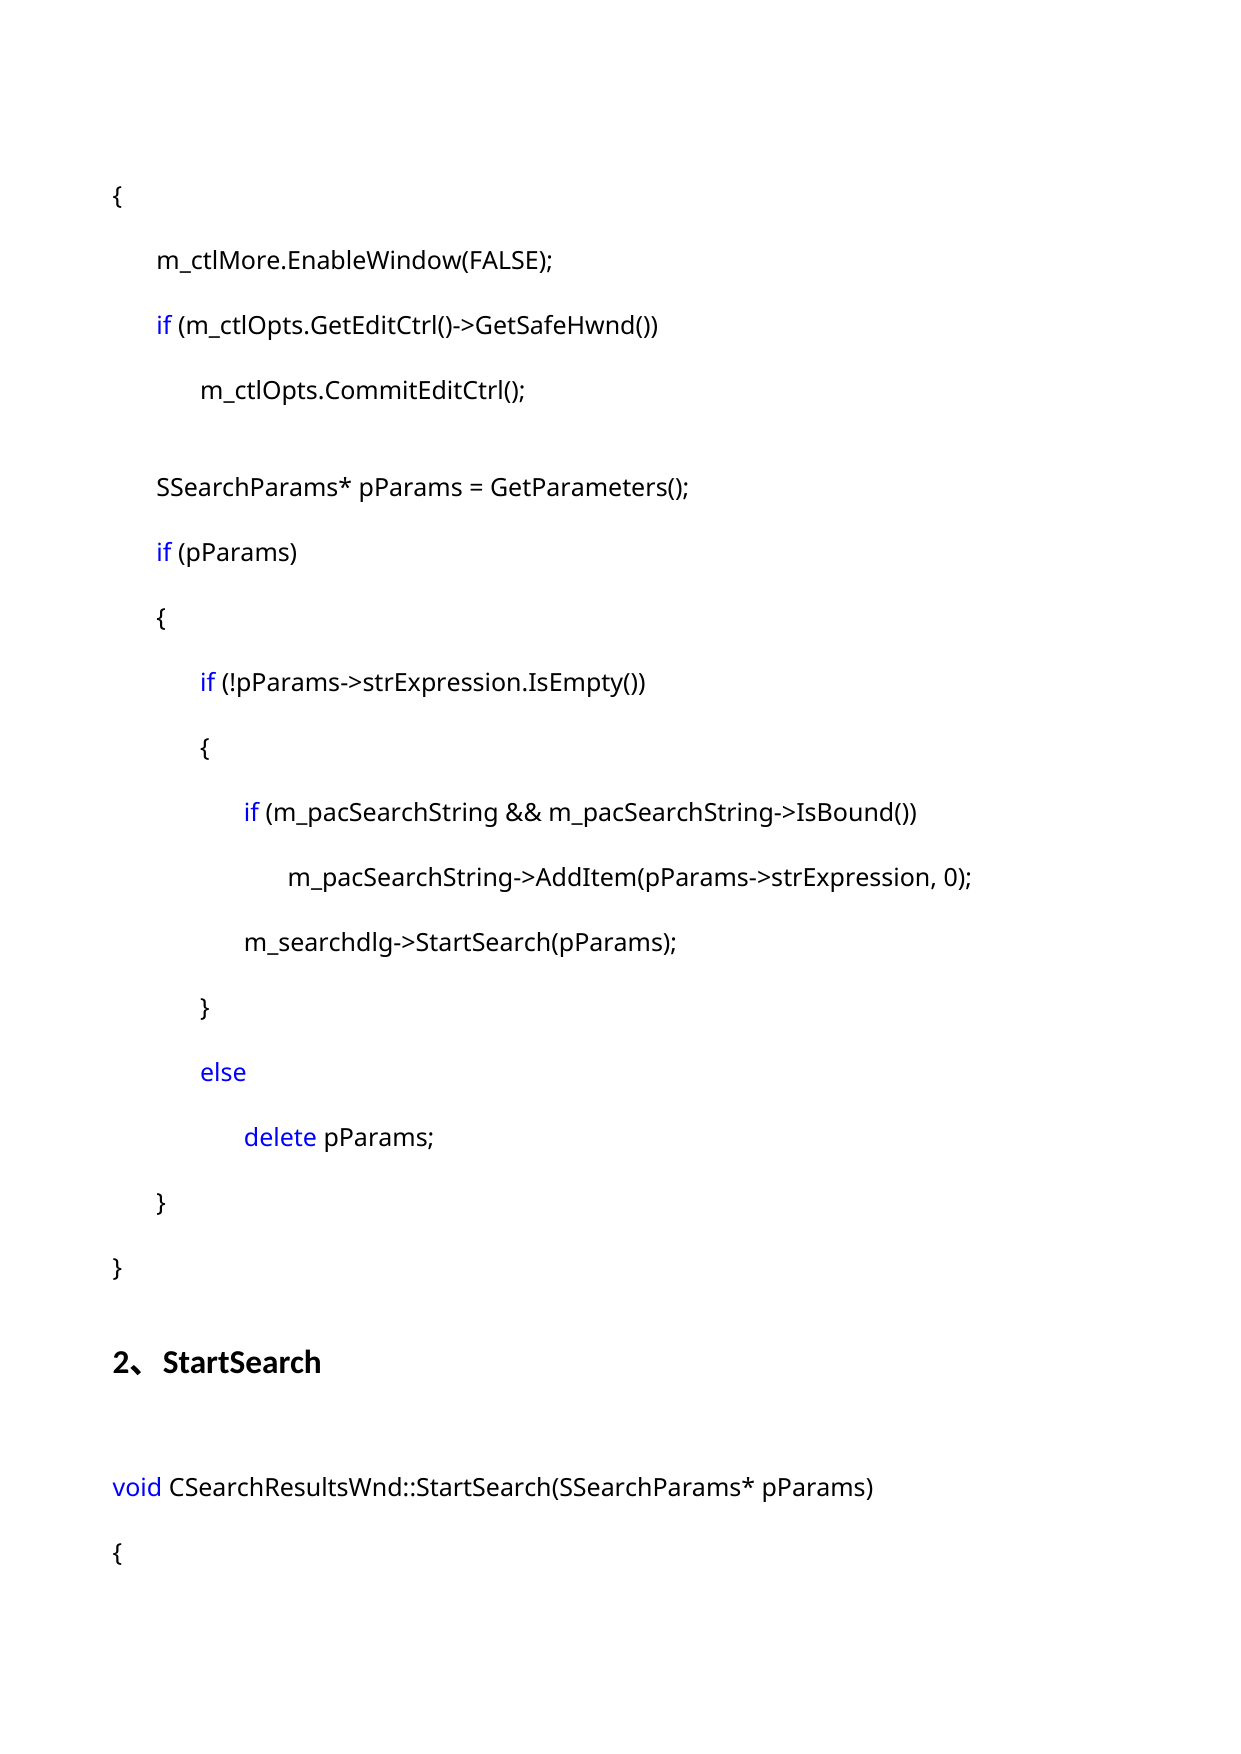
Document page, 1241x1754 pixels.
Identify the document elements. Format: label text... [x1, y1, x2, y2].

text void CSearchResultsWnd::StartSearch(SSearchParams* pParams) [112, 1454, 1128, 1519]
text if (!pParams->strExpression.IsEmpty()) [112, 649, 1128, 714]
text m_pacSearchString->AddItem(pParams->strExpression, 0); [112, 844, 1128, 909]
text m_ctlOpts.CommitEditCtrl(); [112, 357, 1128, 422]
text } [112, 974, 1128, 1039]
text } [112, 1169, 1128, 1234]
text if (m_ctlOpts.GetEditCtrl()->GetSafeHwnd()) [112, 292, 1128, 357]
text else [112, 1039, 1128, 1104]
text { [112, 714, 1128, 779]
text { [112, 1519, 1128, 1584]
text { [112, 584, 1128, 649]
subtitle 2、StartSearch [112, 1327, 1128, 1392]
text { [112, 162, 1128, 227]
text m_ctlMore.EnableWindow(FALSE); [112, 227, 1128, 292]
text if (m_pacSearchString && m_pacSearchString->IsBound()) [112, 779, 1128, 844]
text m_searchdlg->StartSearch(pParams); [112, 909, 1128, 974]
text } [112, 1234, 1128, 1299]
text delete pParams; [112, 1104, 1128, 1169]
text if (pParams) [112, 519, 1128, 584]
text SSearchParams* pParams = GetParameters(); [112, 454, 1128, 519]
